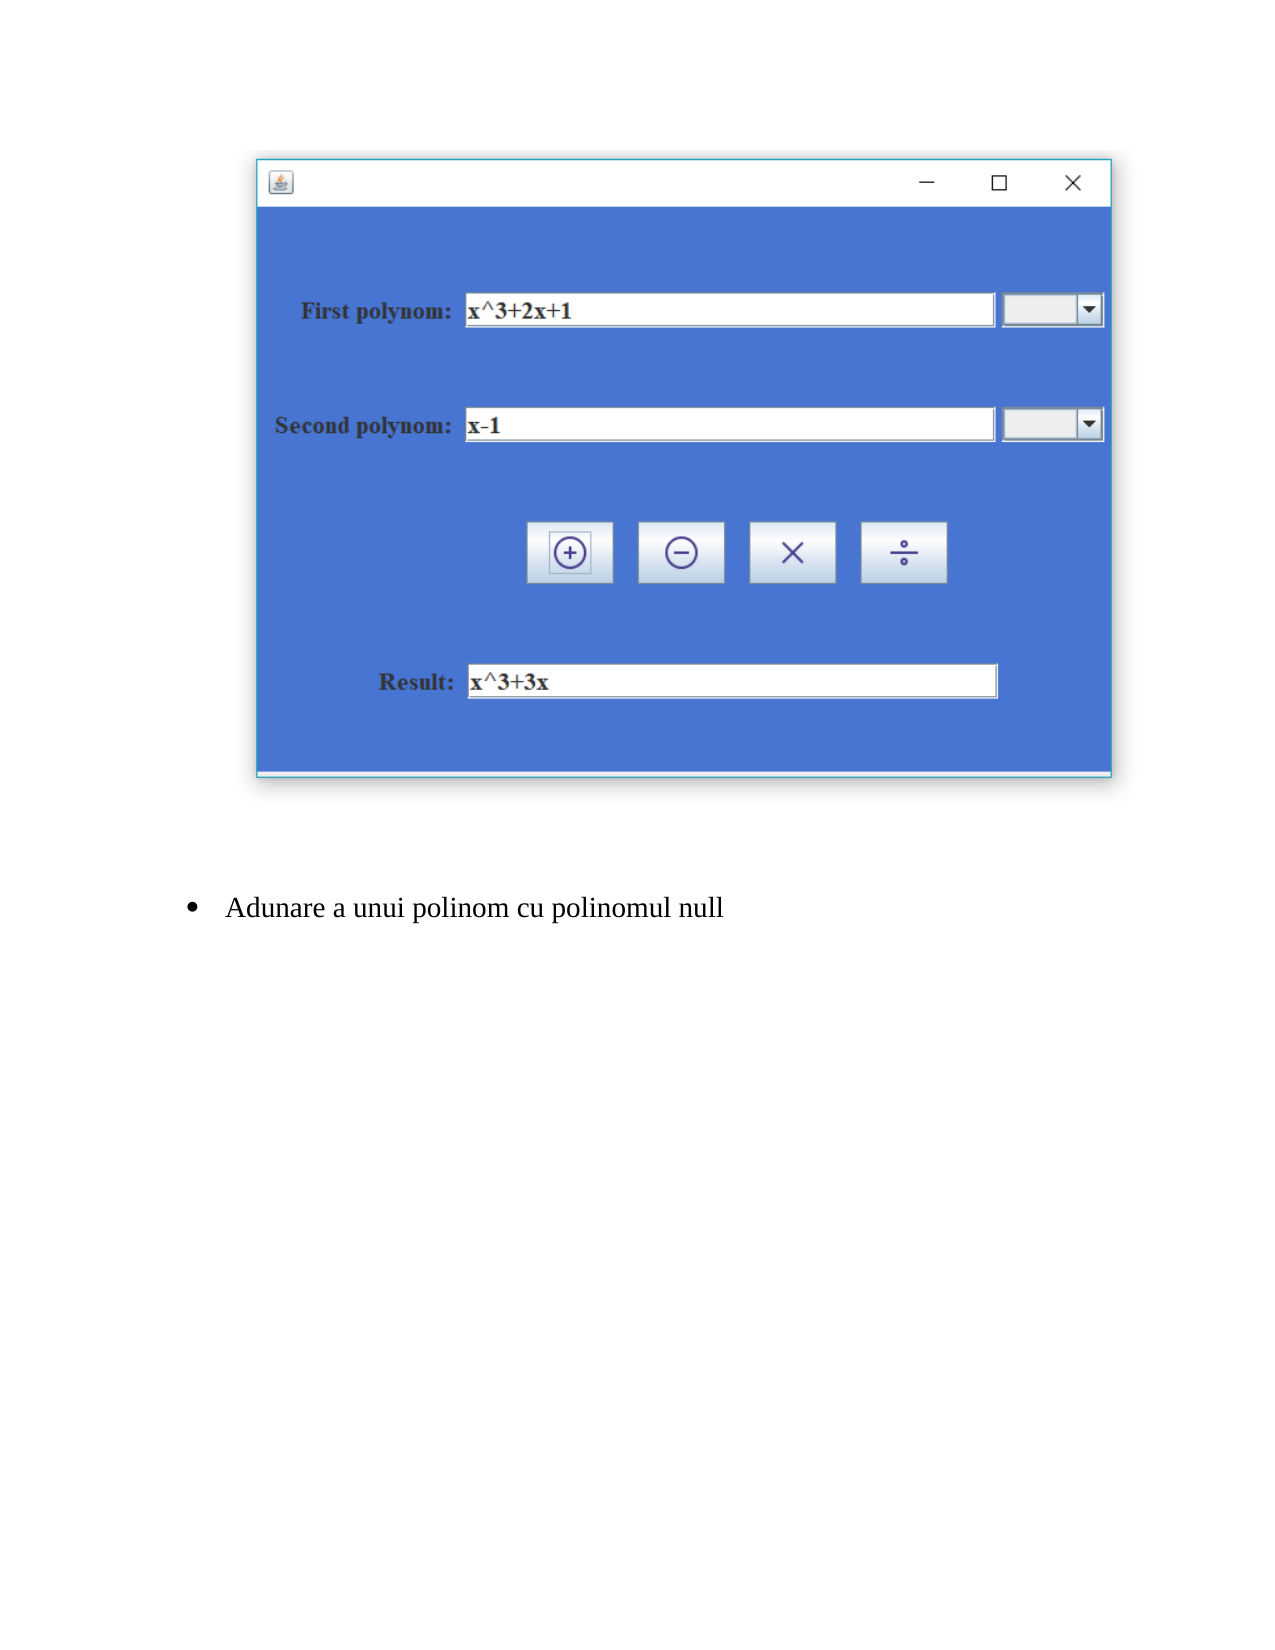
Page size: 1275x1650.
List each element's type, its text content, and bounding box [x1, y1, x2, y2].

list Adunare a unui polinom cu polinomul null [187, 890, 1125, 924]
picture [225, 150, 1157, 812]
